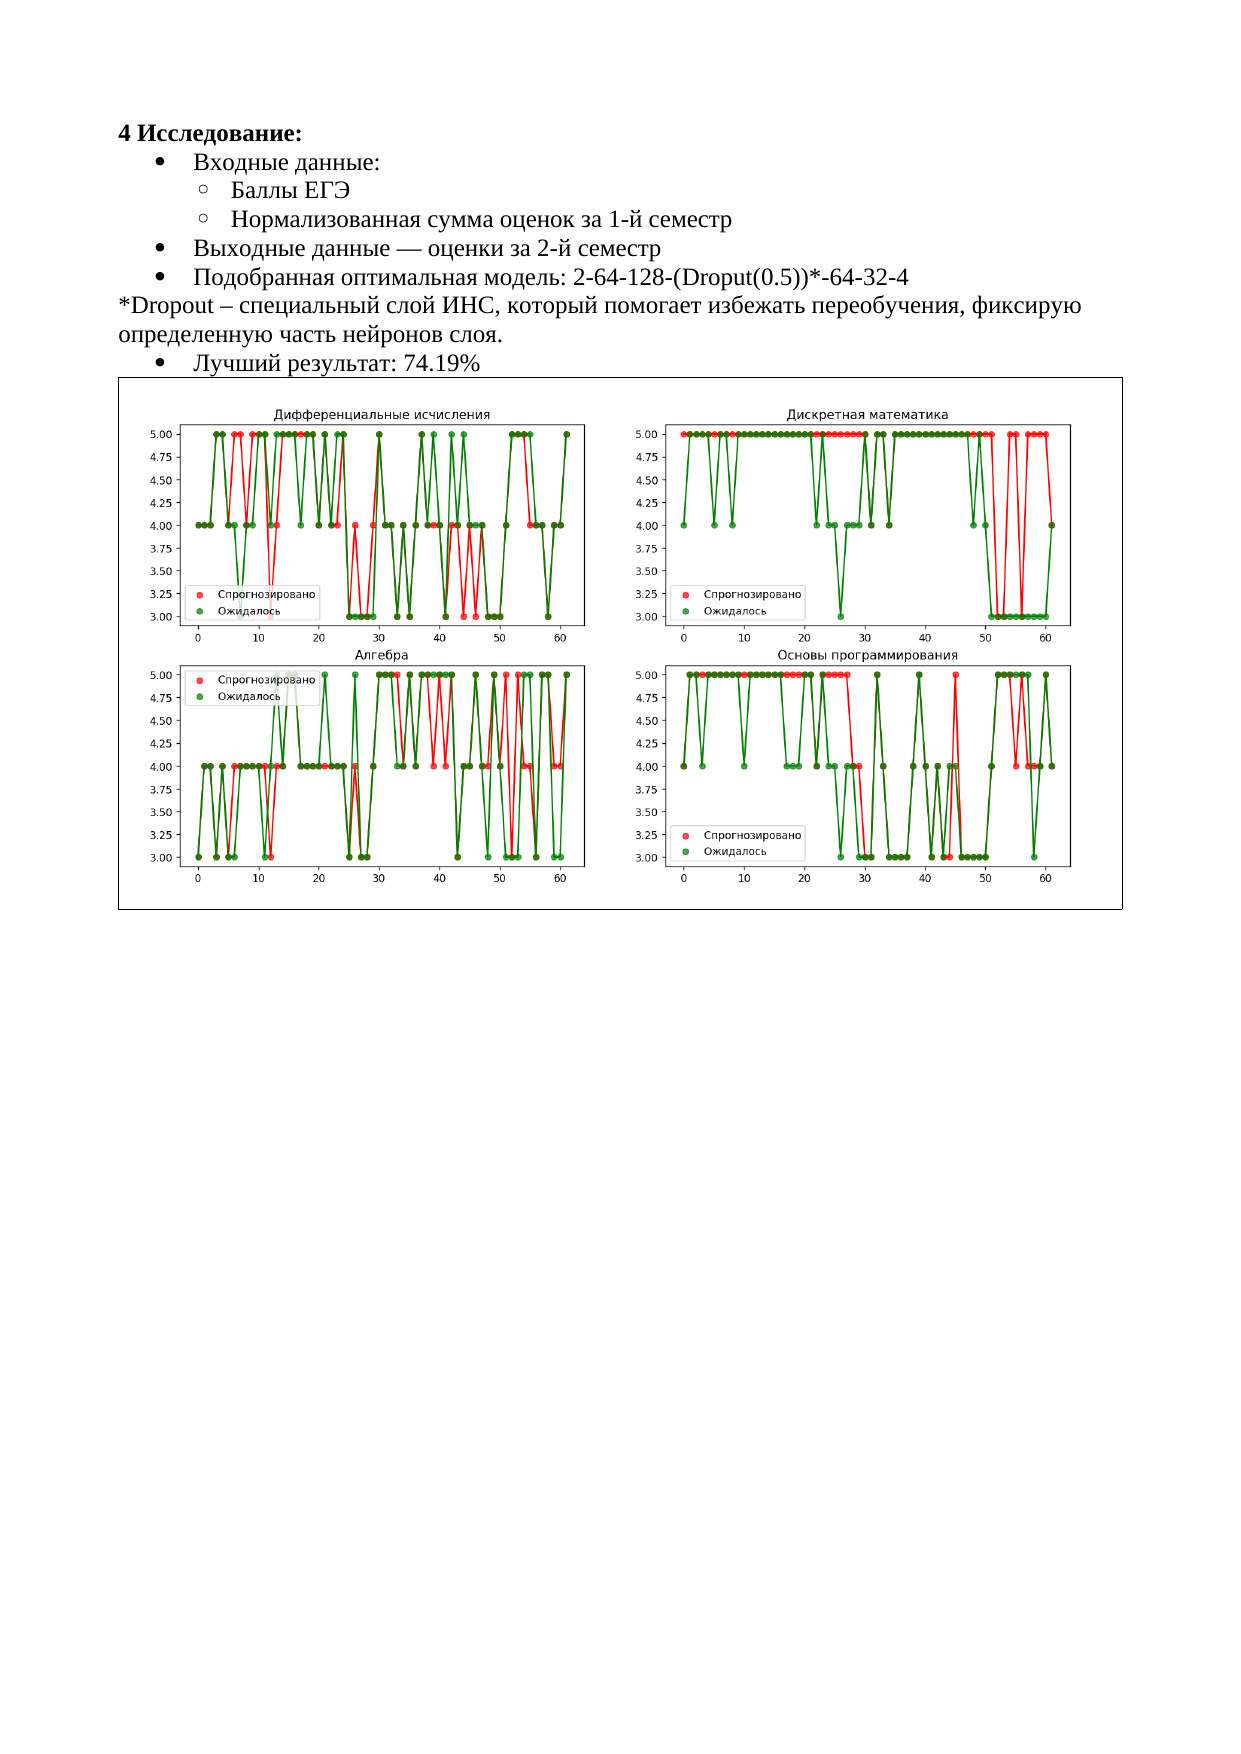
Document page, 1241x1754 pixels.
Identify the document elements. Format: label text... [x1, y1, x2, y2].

list Лучший результат: 74.19% [156, 348, 1122, 377]
text 4 Исследование: [118, 118, 1122, 147]
list Входные данные: [156, 147, 1122, 176]
list Нормализованная сумма оценок за 1-й семестр [193, 204, 1122, 233]
list Баллы ЕГЭ [193, 176, 1122, 204]
text *Dropout – специальный слой ИНС, который помогает избежать переобучения, фиксирую определенную часть нейронов слоя. [118, 291, 1122, 348]
picture [119, 378, 1122, 908]
list Выходные данные — оценки за 2-й семестр [156, 233, 1122, 262]
list Подобранная оптимальная модель: 2-64-128-(Droput(0.5))*-64-32-4 [156, 262, 1122, 291]
